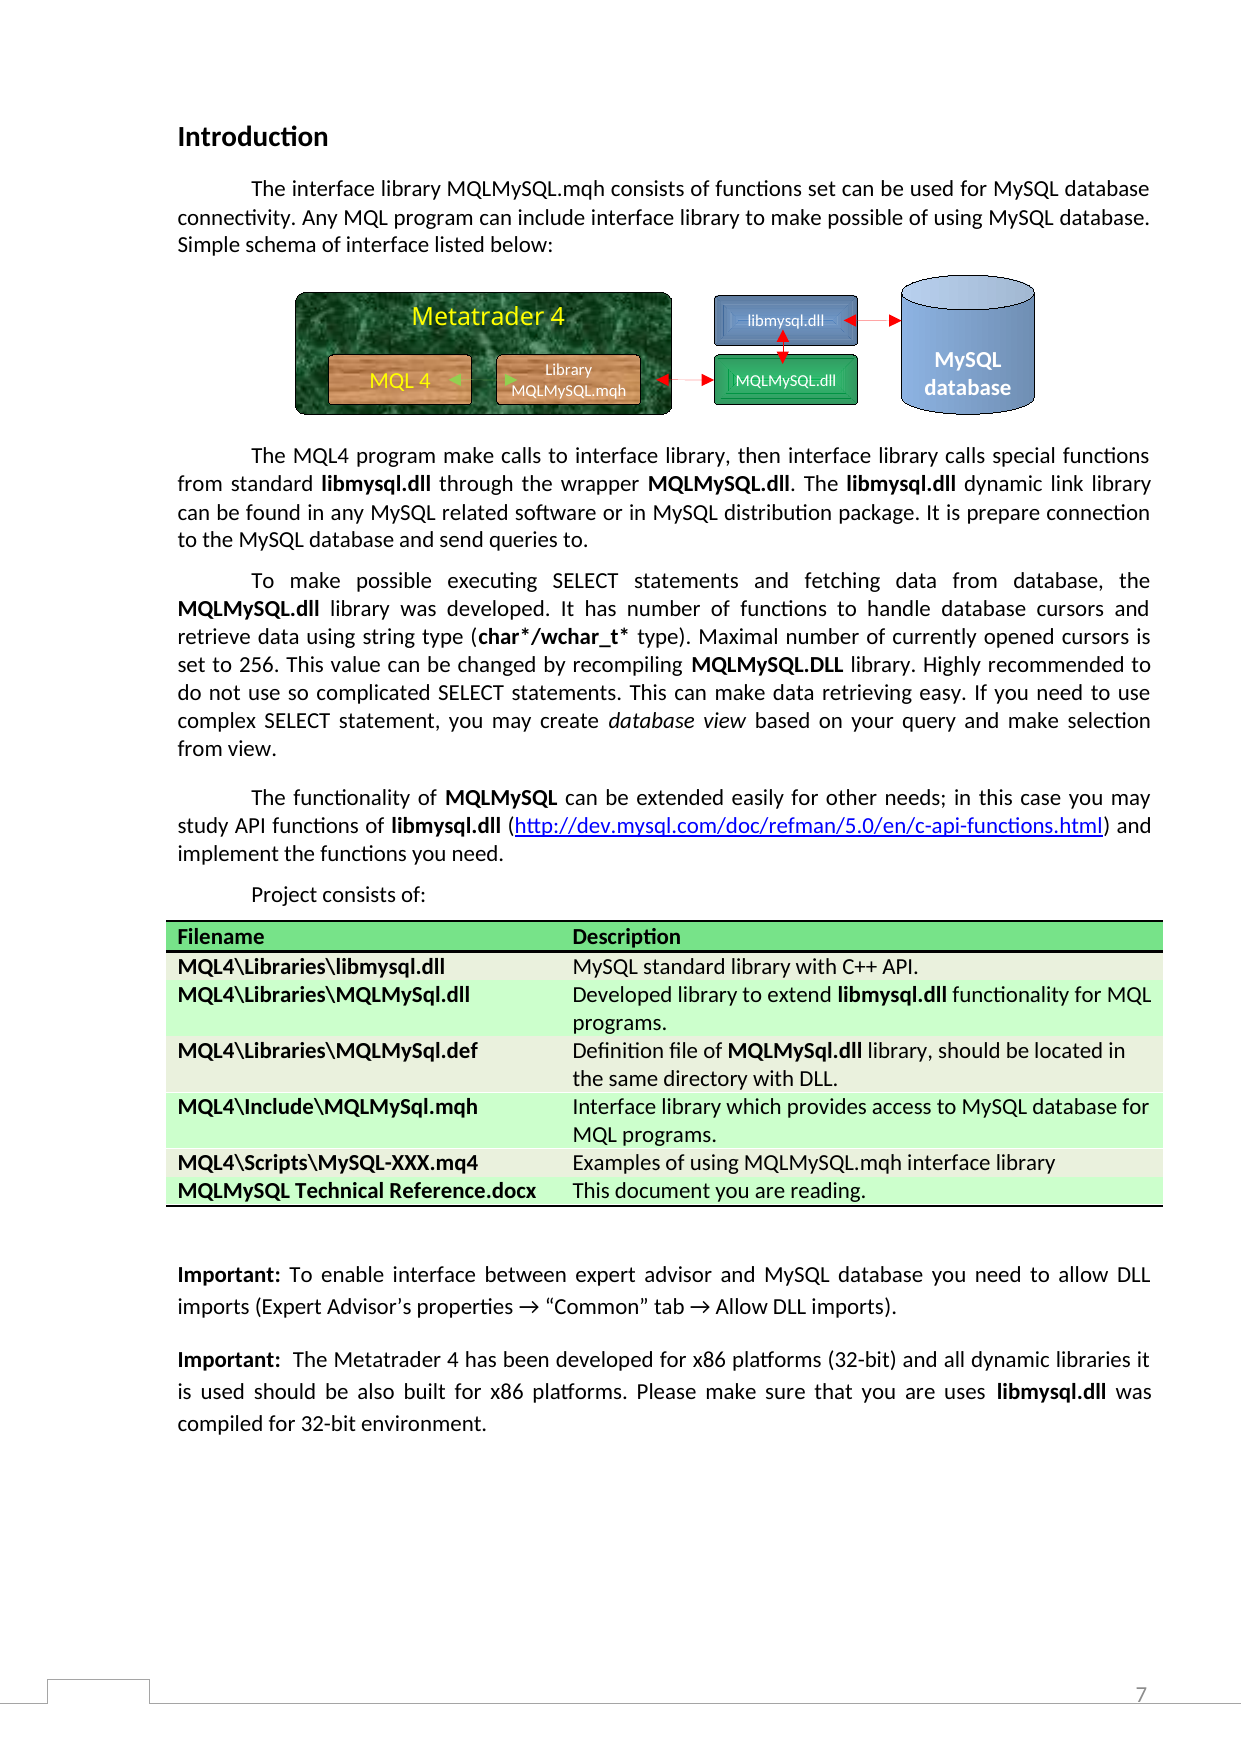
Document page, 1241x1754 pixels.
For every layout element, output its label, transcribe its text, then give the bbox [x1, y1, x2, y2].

table_cell MQL4\Libraries\libmysql.dll [166, 953, 561, 980]
picture [295, 292, 671, 414]
table_cell Definition file of MQLMySql.dll library, should be located in the same directory with DLL. [561, 1036, 1163, 1092]
table_header Description [561, 922, 1163, 950]
table_cell MQL4\Libraries\MQLMySql.def [166, 1036, 561, 1092]
table_header Filename [166, 922, 561, 950]
table_cell MQL4\Scripts\MySQL-XXX.mq4 [166, 1149, 561, 1177]
table_cell MQL4\Include\MQLMySql.mqh [166, 1093, 561, 1148]
table_cell MQL4\Libraries\MQLMySql.dll [166, 980, 561, 1036]
table_cell Developed library to extend libmysql.dll functionality for MQL programs. [561, 980, 1163, 1036]
text Important: To enable interface between expert advisor and MySQL database you need to allow DLL imports (Expert Advisor’s properties → “Common” tab → Allow DLL imports). [177, 1260, 1152, 1320]
text To make possible executing SELECT statements and fetching data from database, the MQLMySQL.dll library was developed. It has number of functions to handle database cursors and retrieve data using string type (char*/wchar_t* type). Maximal number of currently opened cursors is set to 256. This value can be changed by recompiling MQLMySQL.DLL library. Highly recommended to do not use so complicated SELECT statements. This can make data retrieving easy. If you need to use complex SELECT statement, you may create database view based on your query and make selection from view. [177, 566, 1152, 762]
text The MQL4 program make calls to interface library, then interface library calls special functions from standard libmysql.dll through the wrapper MQLMySQL.dll. The libmysql.dll dynamic link library can be found in any MySQL related software or in MySQL distribution package. It is prepare connection to the MySQL database and send queries to. [177, 442, 1152, 554]
table_cell MQLMySQL Technical Reference.docx [166, 1177, 561, 1204]
text Project consists of: [177, 880, 1152, 908]
table_cell Examples of using MQLMySQL.mqh interface library [561, 1149, 1163, 1177]
table_cell This document you are reading. [561, 1177, 1163, 1204]
table_cell Interface library which provides access to MySQL database for MQL programs. [561, 1093, 1163, 1148]
text The functionality of MQLMySQL can be extended easily for other needs; in this case you may study API functions of libmysql.dll (http://dev.mysql.com/doc/refman/5.0/en/c-api-functions.html) and implement the functions you need. [177, 783, 1152, 867]
text Introduction [177, 118, 1152, 154]
text The interface library MQLMySQL.mqh consists of functions set can be used for MySQL database connectivity. Any MQL program can include interface library to make possible of using MySQL database. Simple schema of interface listed below: [177, 174, 1152, 259]
table_cell MySQL standard library with C++ API. [561, 953, 1163, 980]
text Important: The Metatrader 4 has been developed for x86 platforms (32-bit) and all dynamic libraries it is used should be also built for x86 platforms. Please make sure that you are uses libmysql.dll was compiled for 32-bit environment. [177, 1345, 1152, 1437]
